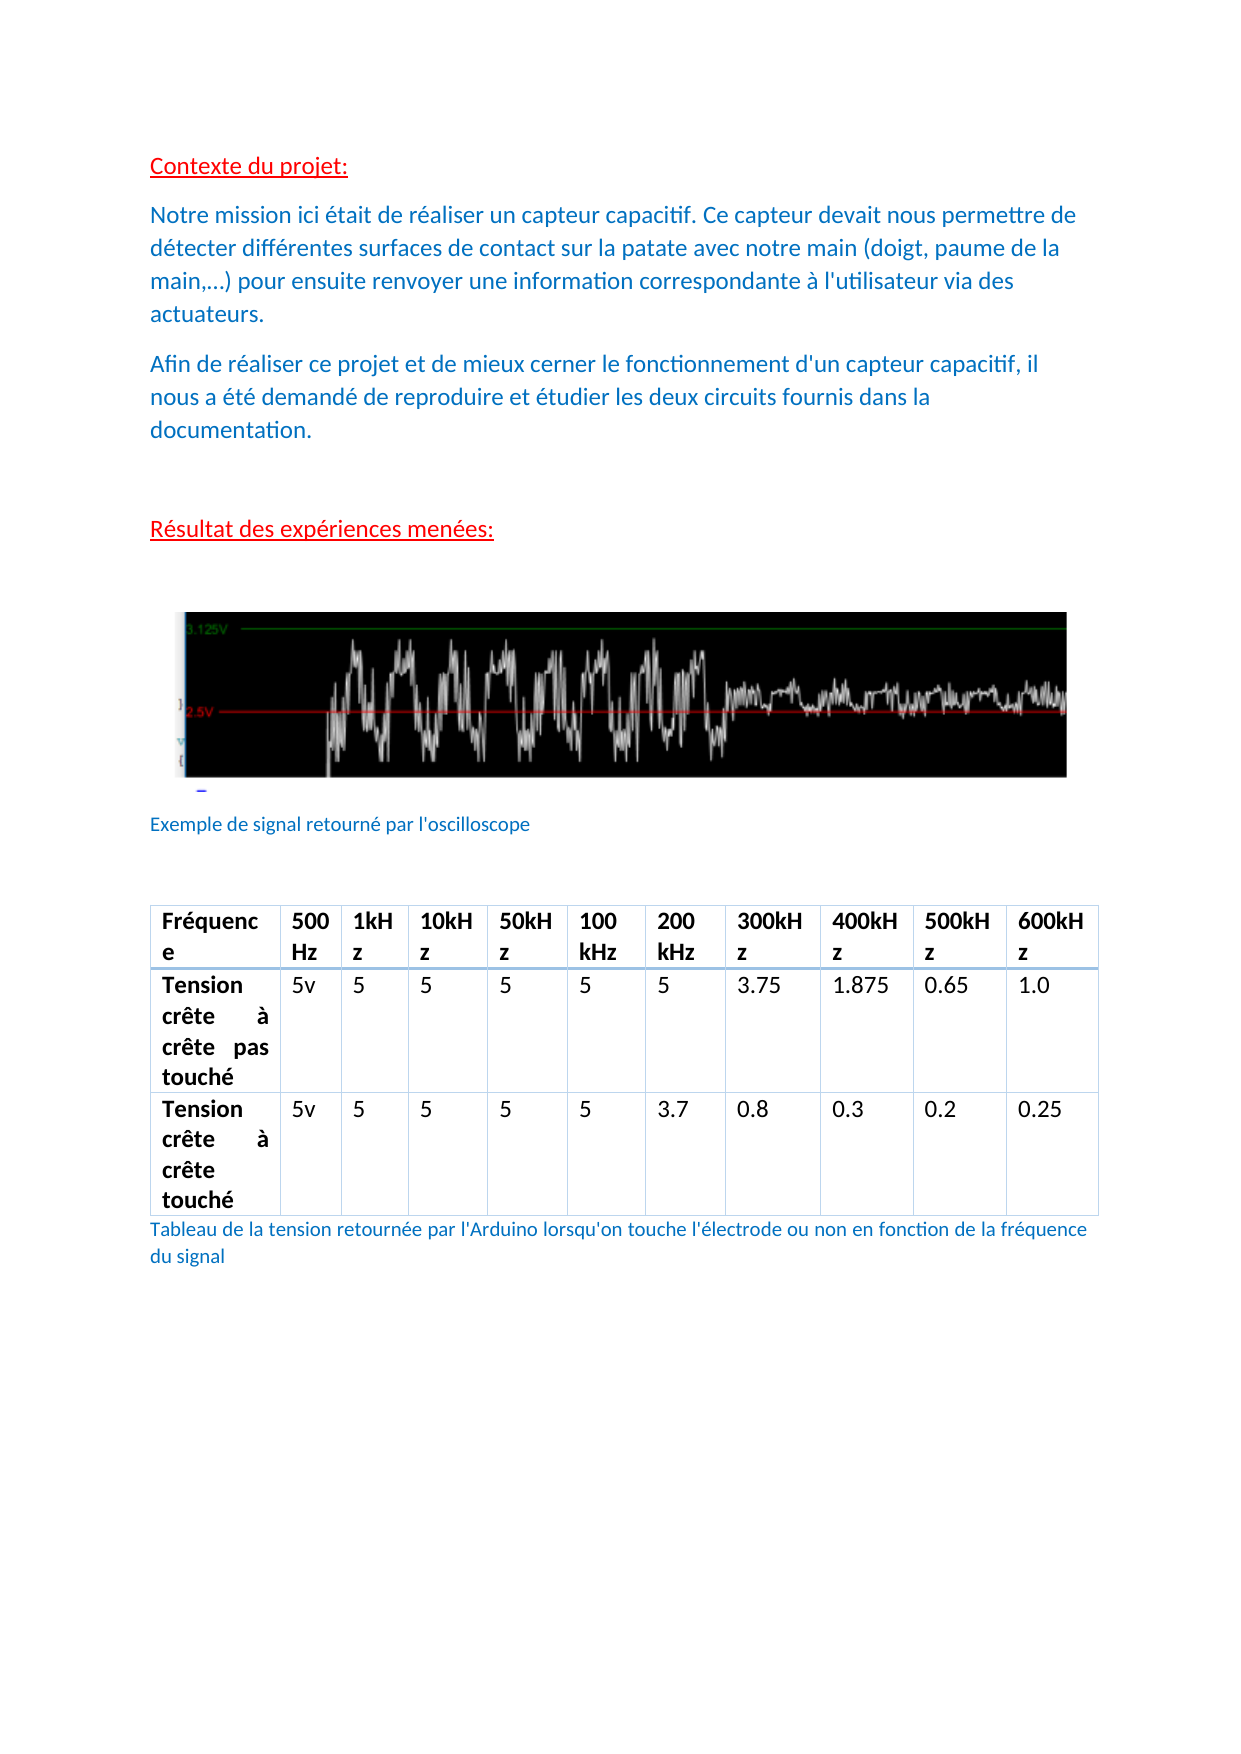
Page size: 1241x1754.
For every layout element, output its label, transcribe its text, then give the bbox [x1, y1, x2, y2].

text Résultat des expériences menées: [150, 513, 1090, 543]
table_header Fréquence [151, 906, 280, 967]
text Contexte du projet: [150, 150, 1090, 181]
table_cell 5 [568, 970, 645, 1092]
table_header 400kHz [821, 906, 913, 967]
text Afin de réaliser ce projet et de mieux cerner le fonctionnement d'un capteur capacitif, il nous a été demandé de reproduire et étudier les deux circuits fournis dans la documentation. [150, 348, 1090, 444]
table_cell 5 [568, 1093, 645, 1215]
table_cell 0.65 [914, 970, 1006, 1092]
table_cell 5 [409, 970, 487, 1092]
table_cell 1.875 [821, 970, 913, 1092]
table_cell Tension crête à crête pas touché [151, 970, 280, 1092]
text Tableau de la tension retournée par l'Arduino lorsqu'on touche l'électrode ou non en fonction de la fréquence du signal [150, 1216, 1090, 1269]
table_cell 5 [488, 970, 567, 1092]
table_cell 5v [281, 970, 341, 1092]
table_cell 3.7 [646, 1093, 725, 1215]
table_cell 3.75 [726, 970, 820, 1092]
table_header 50kHz [488, 906, 567, 967]
table_header 500Hz [281, 906, 341, 967]
table_cell 0.25 [1007, 1093, 1098, 1215]
table_header 100 kHz [568, 906, 645, 967]
table_cell 5 [409, 1093, 487, 1215]
table_header 600kHz [1007, 906, 1098, 967]
table_header 200 kHz [646, 906, 725, 967]
table_header 500kHz [914, 906, 1006, 967]
table_header 300kHz [726, 906, 820, 967]
table_cell Tension crête à crête touché [151, 1093, 280, 1215]
table_cell 5 [342, 1093, 408, 1215]
table_cell 5 [646, 970, 725, 1092]
table_cell 0.8 [726, 1093, 820, 1215]
table_cell 5 [342, 970, 408, 1092]
table_cell 1.0 [1007, 970, 1098, 1092]
table_header 1kHz [342, 906, 408, 967]
table_cell 0.3 [821, 1093, 913, 1215]
text Exemple de signal retourné par l'oscilloscope [150, 811, 1090, 836]
text Notre mission ici était de réaliser un capteur capacitif. Ce capteur devait nous permettre de détecter différentes surfaces de contact sur la patate avec notre main (doigt, paume de la main,…) pour ensuite renvoyer une information correspondante à l'utilisateur via des actuateurs. [150, 199, 1090, 329]
table_header 10kHz [409, 906, 487, 967]
table_cell 5v [281, 1093, 341, 1215]
table_cell 0.2 [914, 1093, 1006, 1215]
table_cell 5 [488, 1093, 567, 1215]
